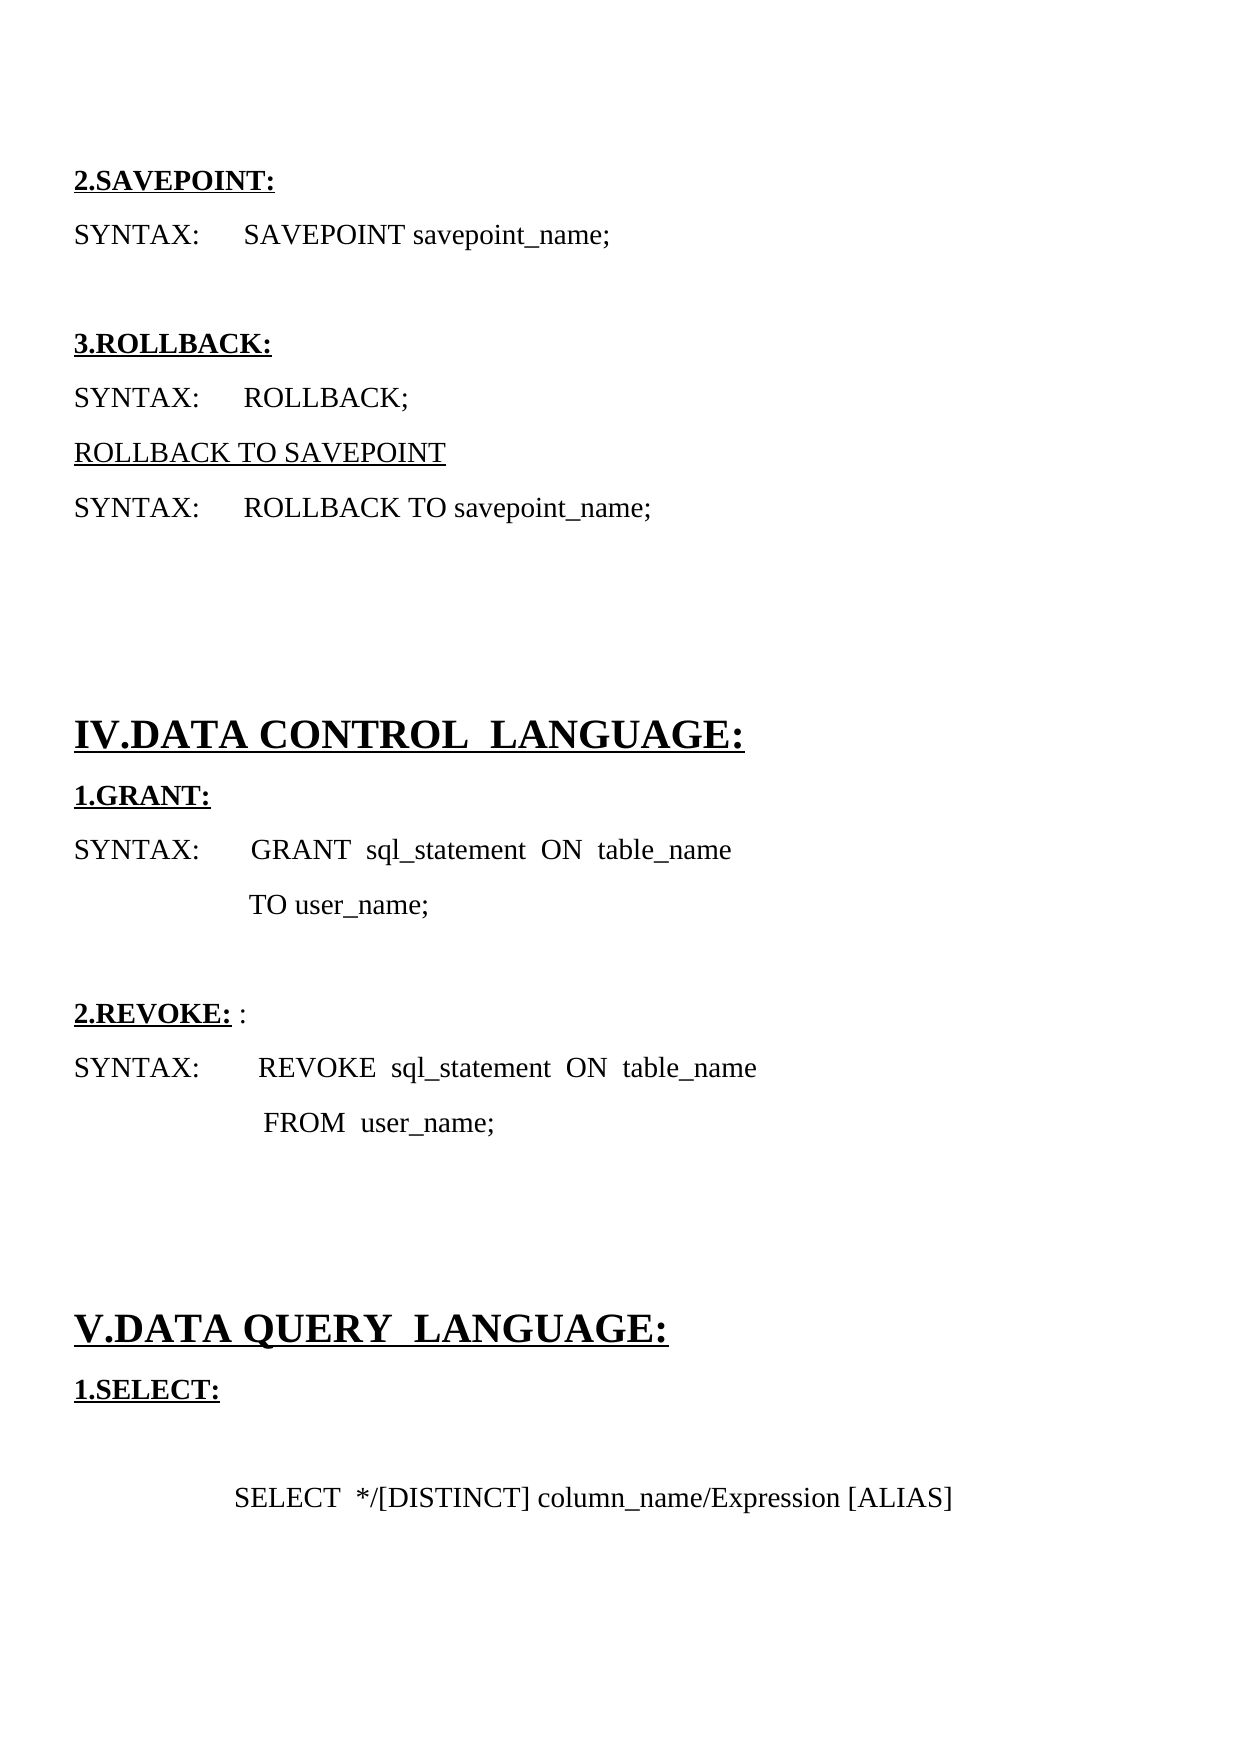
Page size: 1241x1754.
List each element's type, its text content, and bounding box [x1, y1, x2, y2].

text ROLLBACK TO SAVEPOINT [73, 435, 1139, 469]
text 1.GRANT: [73, 778, 1139, 811]
text 3.ROLLBACK: [73, 326, 1139, 360]
text FROM user_name; [73, 1105, 1139, 1139]
text 2.REVOKE: : [73, 996, 1139, 1030]
text 1.SELECT: [73, 1372, 1139, 1405]
text SYNTAX: SAVEPOINT savepoint_name; [73, 217, 1139, 250]
subtitle V.DATA QUERY LANGUAGE: [73, 1303, 1139, 1351]
subtitle IV.DATA CONTROL LANGUAGE: [73, 709, 1139, 757]
text TO user_name; [73, 887, 1139, 920]
text SELECT */[DISTINCT] column_name/Expression [ALIAS] [73, 1481, 1139, 1514]
text SYNTAX: ROLLBACK TO savepoint_name; [73, 490, 1139, 523]
text 2.SAVEPOINT: [73, 163, 1139, 196]
text SYNTAX: ROLLBACK; [73, 380, 1139, 414]
text SYNTAX: REVOKE sql_statement ON table_name [73, 1050, 1139, 1084]
text SYNTAX: GRANT sql_statement ON table_name [73, 832, 1139, 866]
